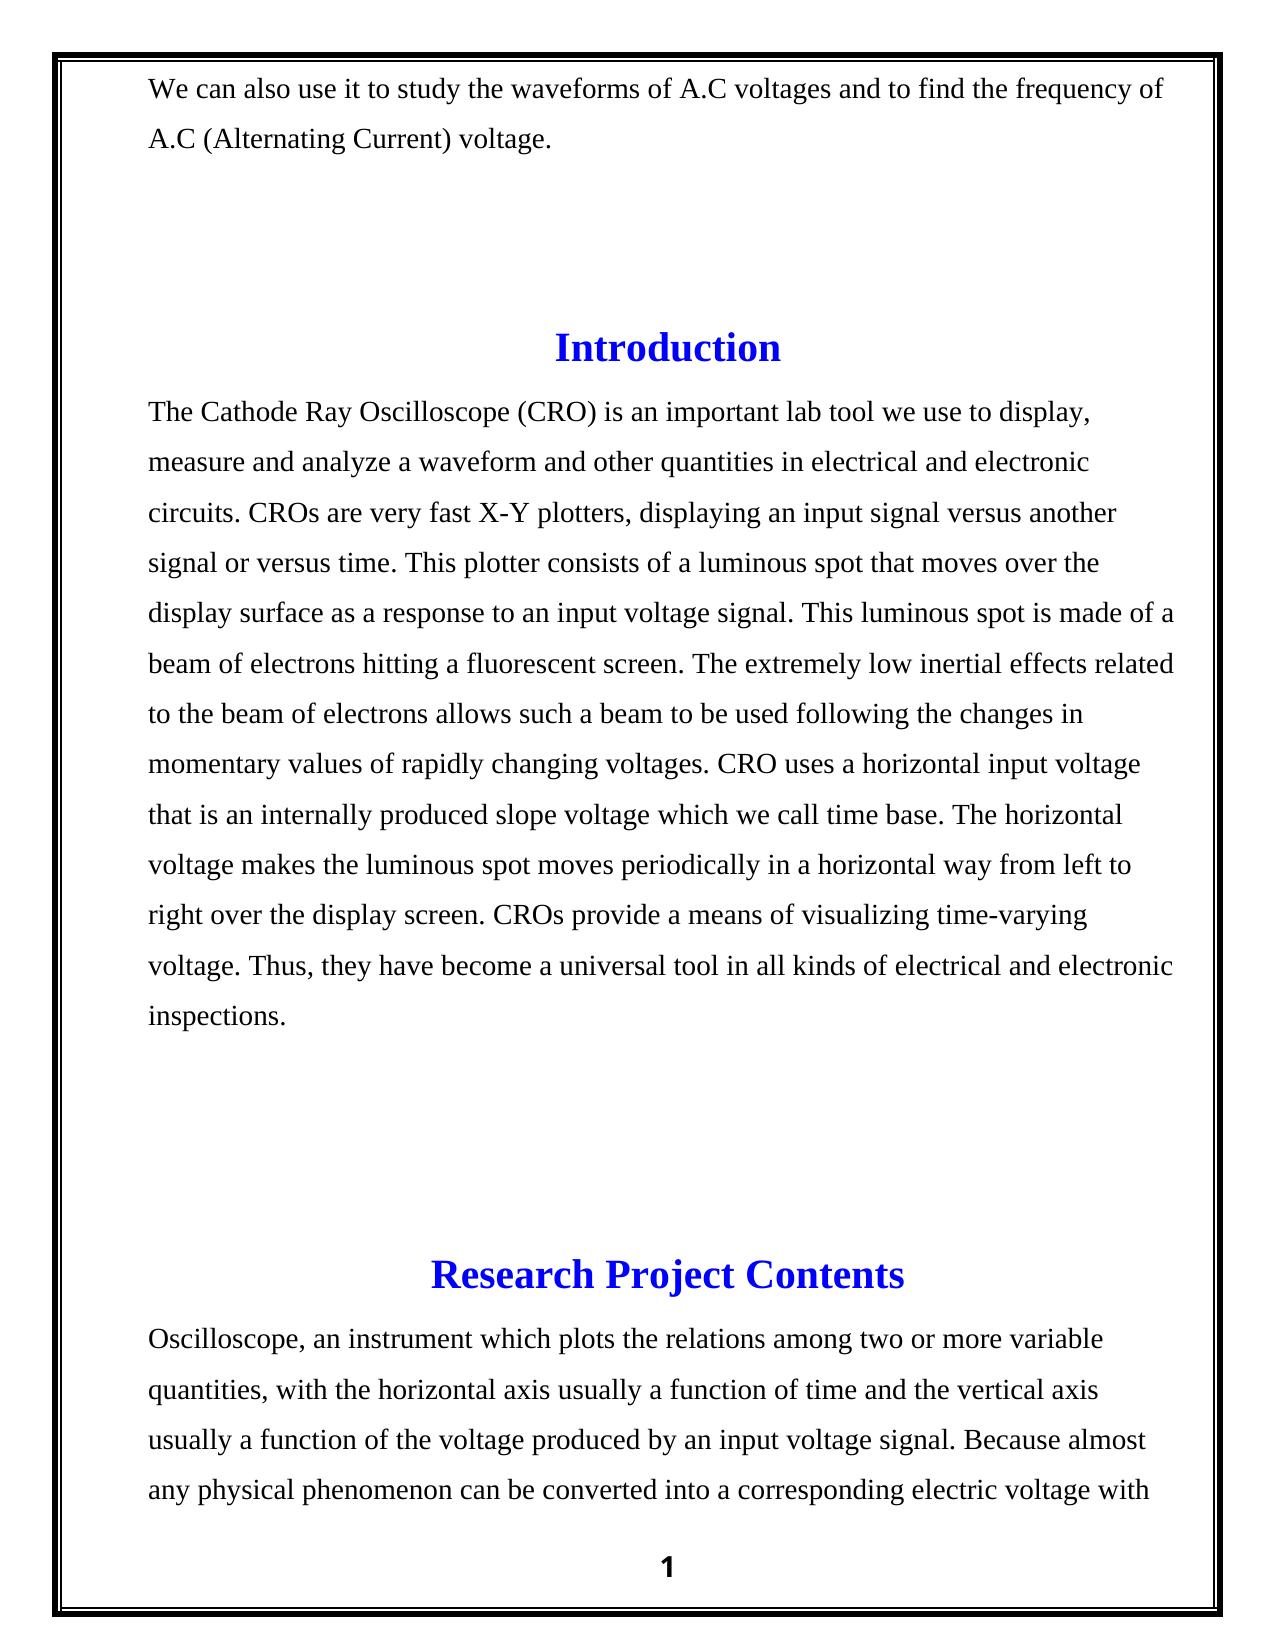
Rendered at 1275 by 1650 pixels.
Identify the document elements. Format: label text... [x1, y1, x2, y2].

text Introduction [148, 322, 1187, 370]
text Research Project Contents [148, 1249, 1187, 1297]
text The Cathode Ray Oscilloscope (CRO) is an important lab tool we use to display, measure and analyze a waveform and other quantities in electrical and electronic circuits. CROs are very fast X-Y plotters, displaying an input signal versus another signal or versus time. This plotter consists of a luminous spot that moves over the display surface as a response to an input voltage signal. This luminous spot is made of a beam of electrons hitting a fluorescent screen. The extremely low inertial effects related to the beam of electrons allows such a beam to be used following the changes in momentary values of rapidly changing voltages. CRO uses a horizontal input voltage that is an internally produced slope voltage which we call time base. The horizontal voltage makes the luminous spot moves periodically in a horizontal way from left to right over the display screen. CROs provide a means of visualizing time-varying voltage. Thus, they have become a universal tool in all kinds of electrical and electronic inspections. [148, 394, 1187, 1032]
